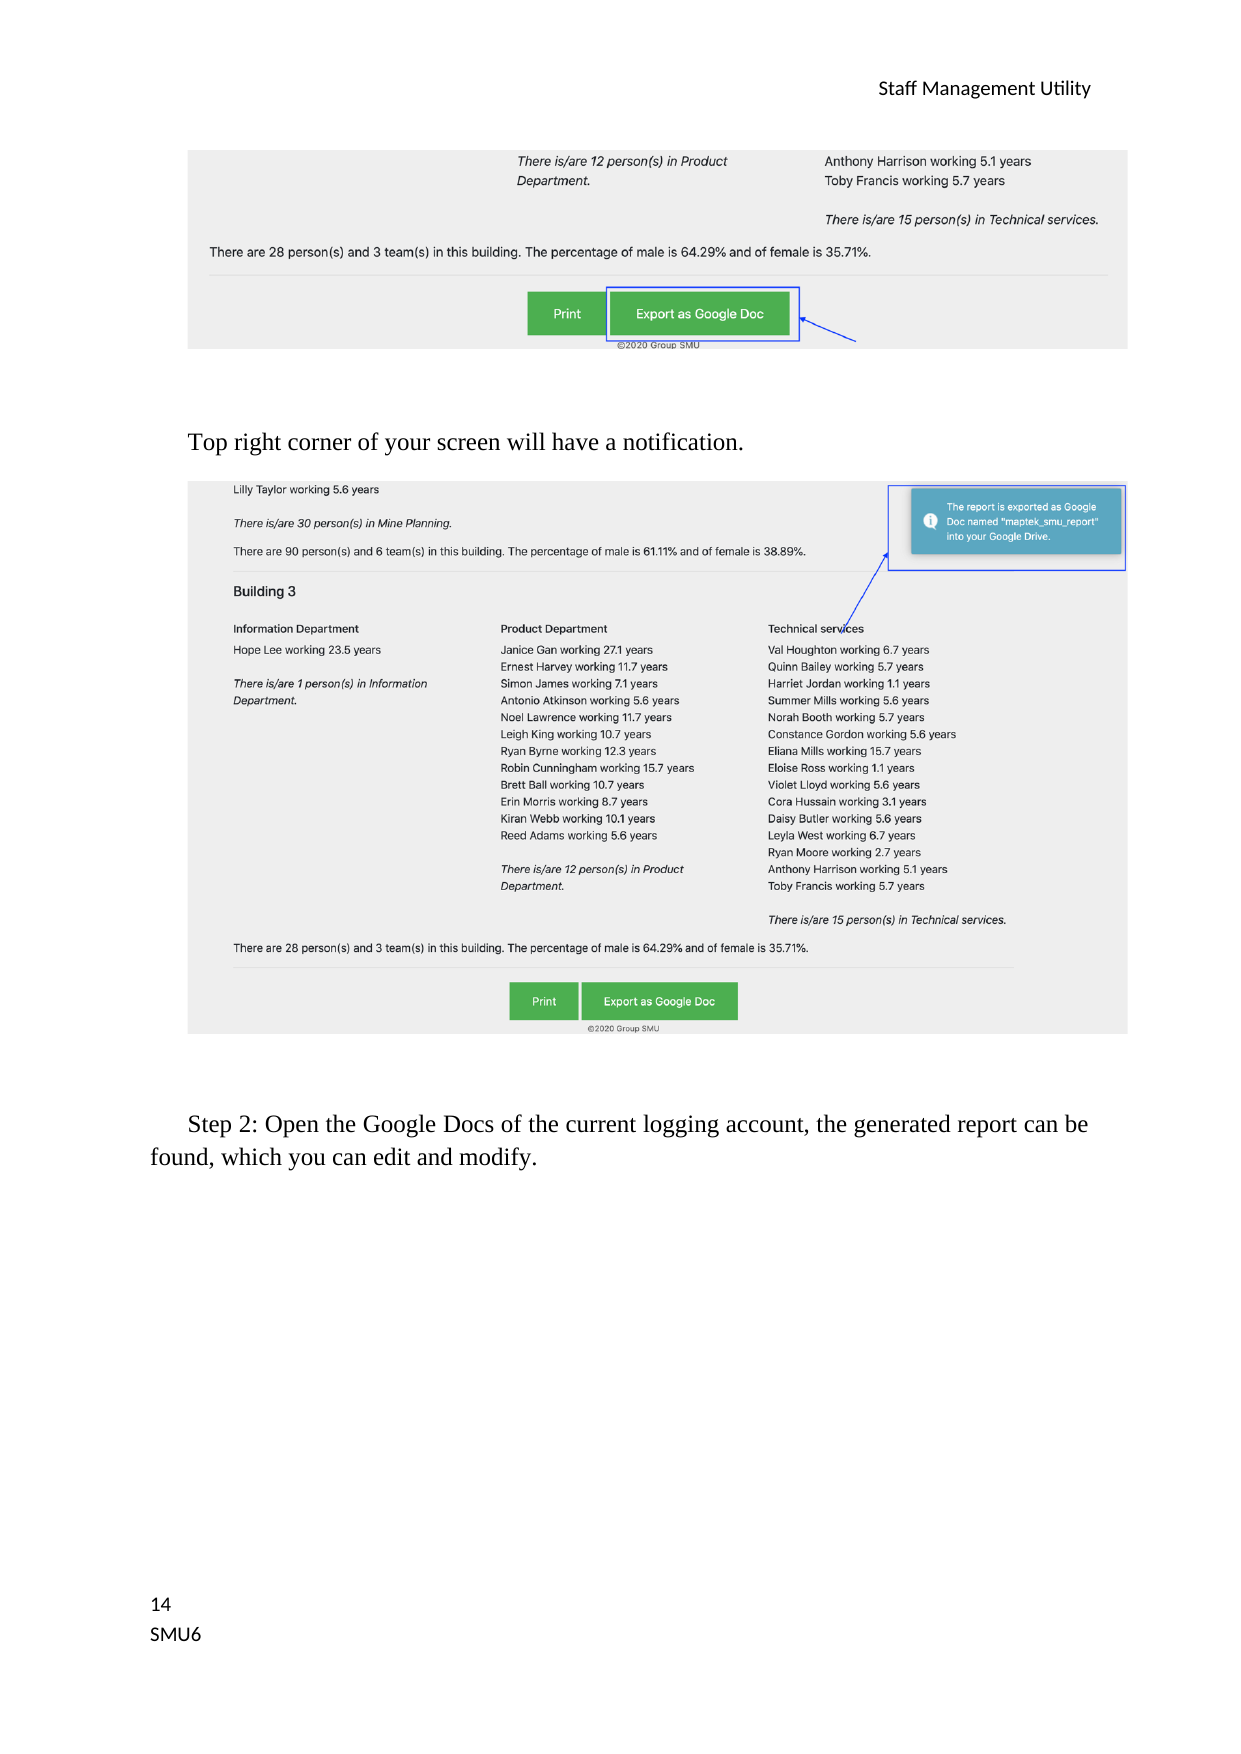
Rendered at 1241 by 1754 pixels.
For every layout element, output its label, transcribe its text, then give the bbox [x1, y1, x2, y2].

picture [187, 150, 1128, 349]
picture [187, 481, 1128, 1034]
text Top right corner of your screen will have a notification. [187, 427, 1090, 456]
text Step 2: Open the Google Docs of the current logging account, the generated report can be found, which you can edit and modify. [150, 1109, 1090, 1170]
